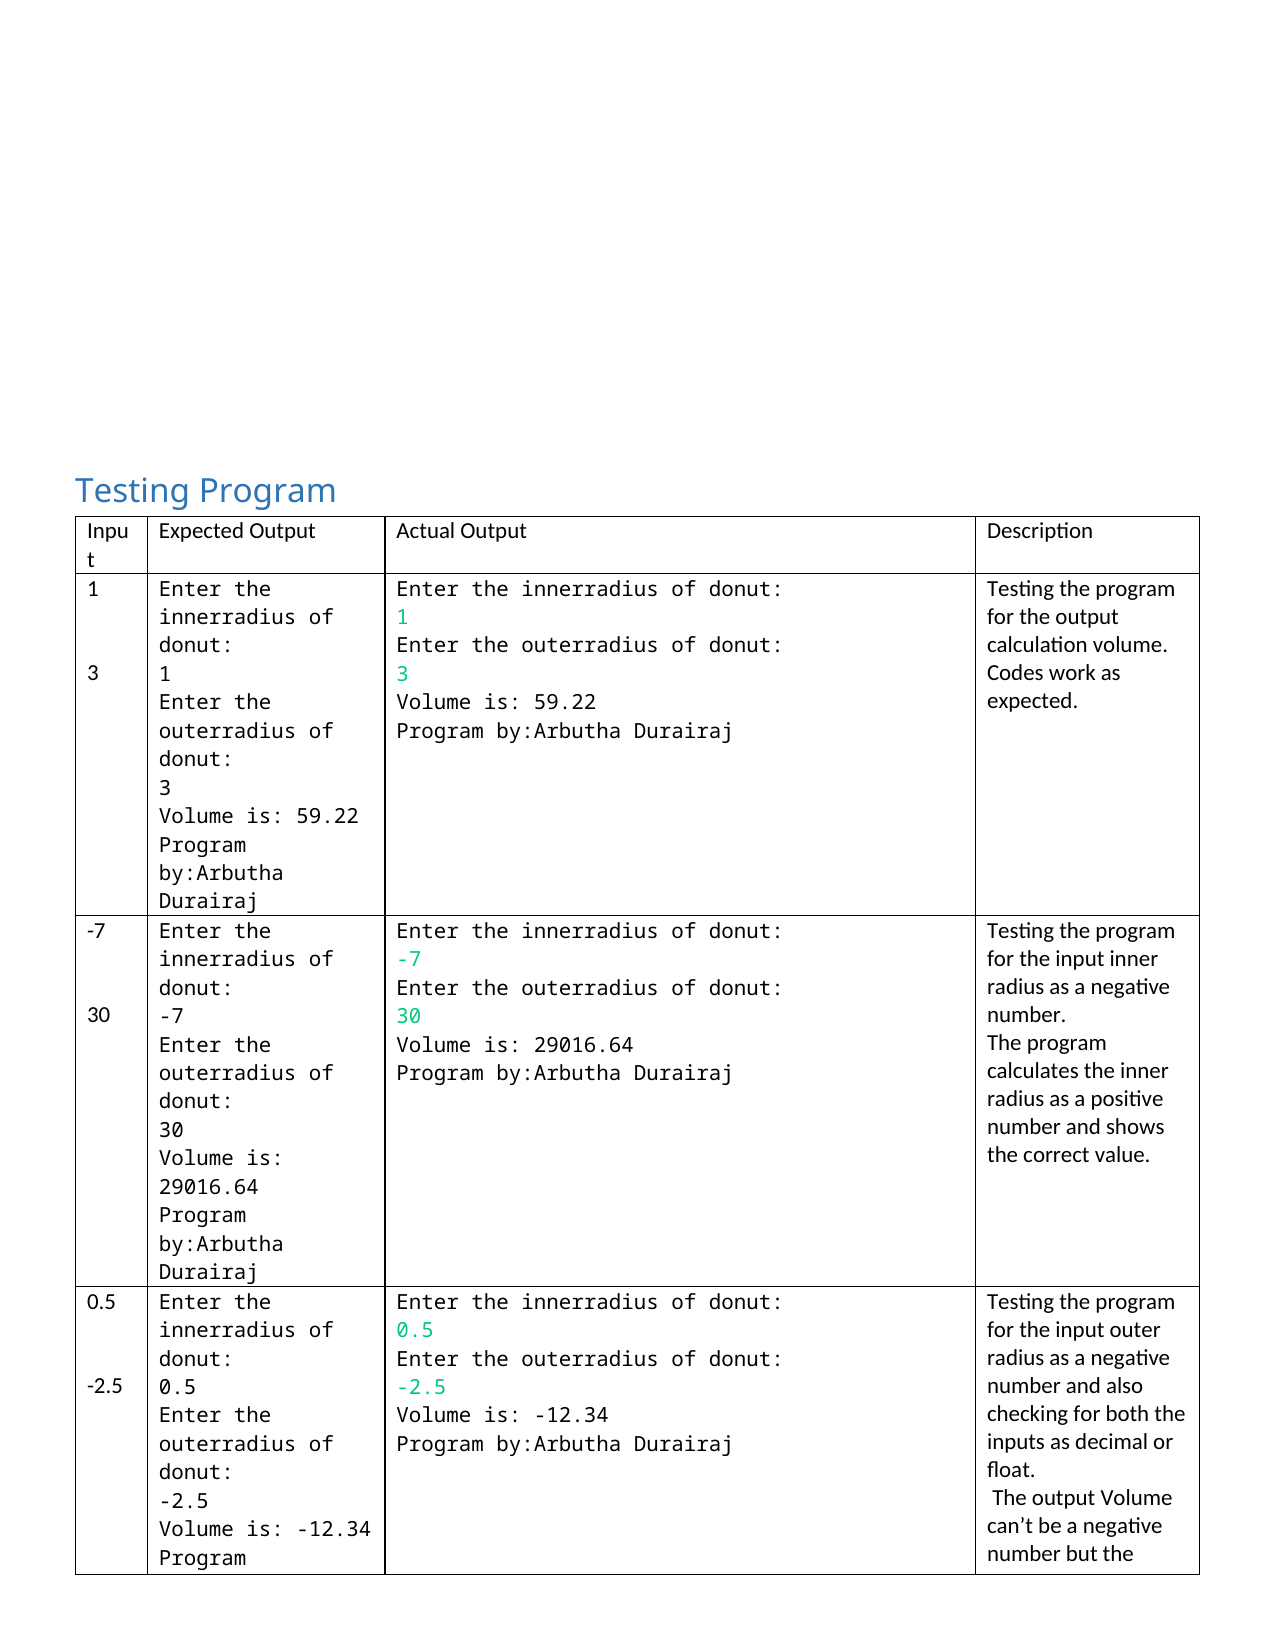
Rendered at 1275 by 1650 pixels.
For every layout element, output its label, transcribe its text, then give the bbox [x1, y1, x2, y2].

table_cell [386, 1287, 975, 1574]
table_cell Testing the program for the input inner radius as a negative number. The program calculates the inner radius as a positive number and shows the correct value. [976, 916, 1199, 1286]
table_header Actual Output [386, 517, 975, 573]
table_cell Enter the innerradius of donut: -7 Enter the outerradius of donut: 30 Volume is: 29016.64 Program by:Arbutha Durairaj [246, 916, 384, 1286]
table_header Description [976, 517, 1199, 573]
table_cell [976, 1287, 1199, 1574]
table_cell Enter the innerradius of donut: 1 Enter the outerradius of donut: 3 Volume is: 59.22 Program by:Arbutha Durairaj [386, 574, 975, 915]
table_cell Enter the innerradius of donut: 1 Enter the outerradius of donut: 3 Volume is: 59.22 Program by:Arbutha Durairaj [246, 574, 384, 915]
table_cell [148, 1287, 384, 1574]
table_cell Enter the innerradius of donut: -7 Enter the outerradius of donut: 30 Volume is: 29016.64 Program by:Arbutha Durairaj [386, 916, 975, 1286]
table_cell Testing the program for the output calculation volume. Codes work as expected. [976, 574, 1199, 915]
table_cell 0.5 -2.5 [76, 1287, 147, 1574]
table_cell 1 3 [76, 574, 147, 915]
table_header Expected Output [148, 517, 384, 573]
text Testing Program [75, 467, 1200, 512]
table_cell -7 30 [76, 916, 147, 1286]
table_header Input [76, 517, 147, 573]
